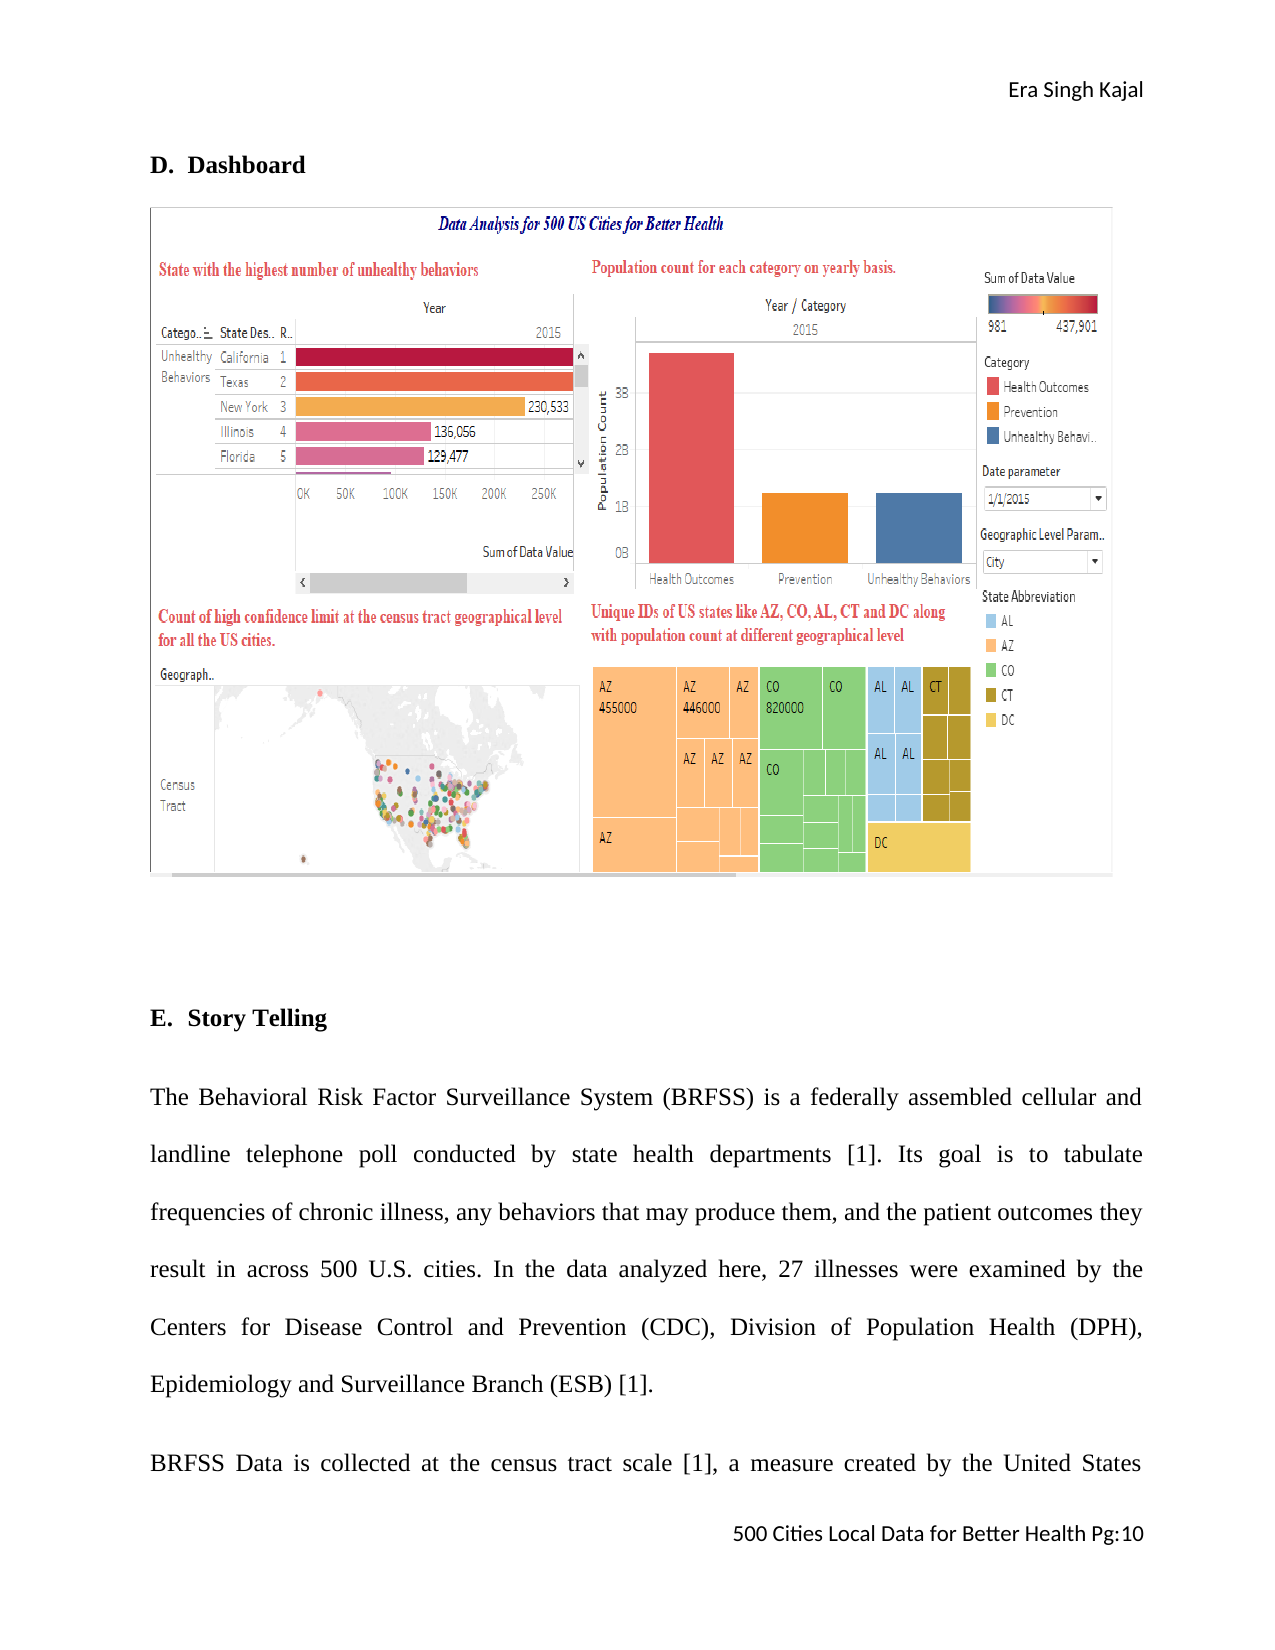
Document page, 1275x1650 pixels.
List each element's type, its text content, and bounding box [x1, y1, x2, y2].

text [150, 1448, 1144, 1476]
list Dashboard [150, 150, 1144, 179]
list Story Telling [150, 1003, 1144, 1032]
picture [150, 207, 1113, 877]
text The Behavioral Risk Factor Surveillance System (BRFSS) is a federally assembled cellular and landline telephone poll conducted by state health departments [1]. Its goal is to tabulate frequencies of chronic illness, any behaviors that may produce them, and the patient outcomes they result in across 500 U.S. cities. In the data analyzed here, 27 illnesses were examined by the Centers for Disease Control and Prevention (CDC), Division of Population Health (DPH), Epidemiology and Surveillance Branch (ESB) [1]. [150, 1082, 1144, 1398]
